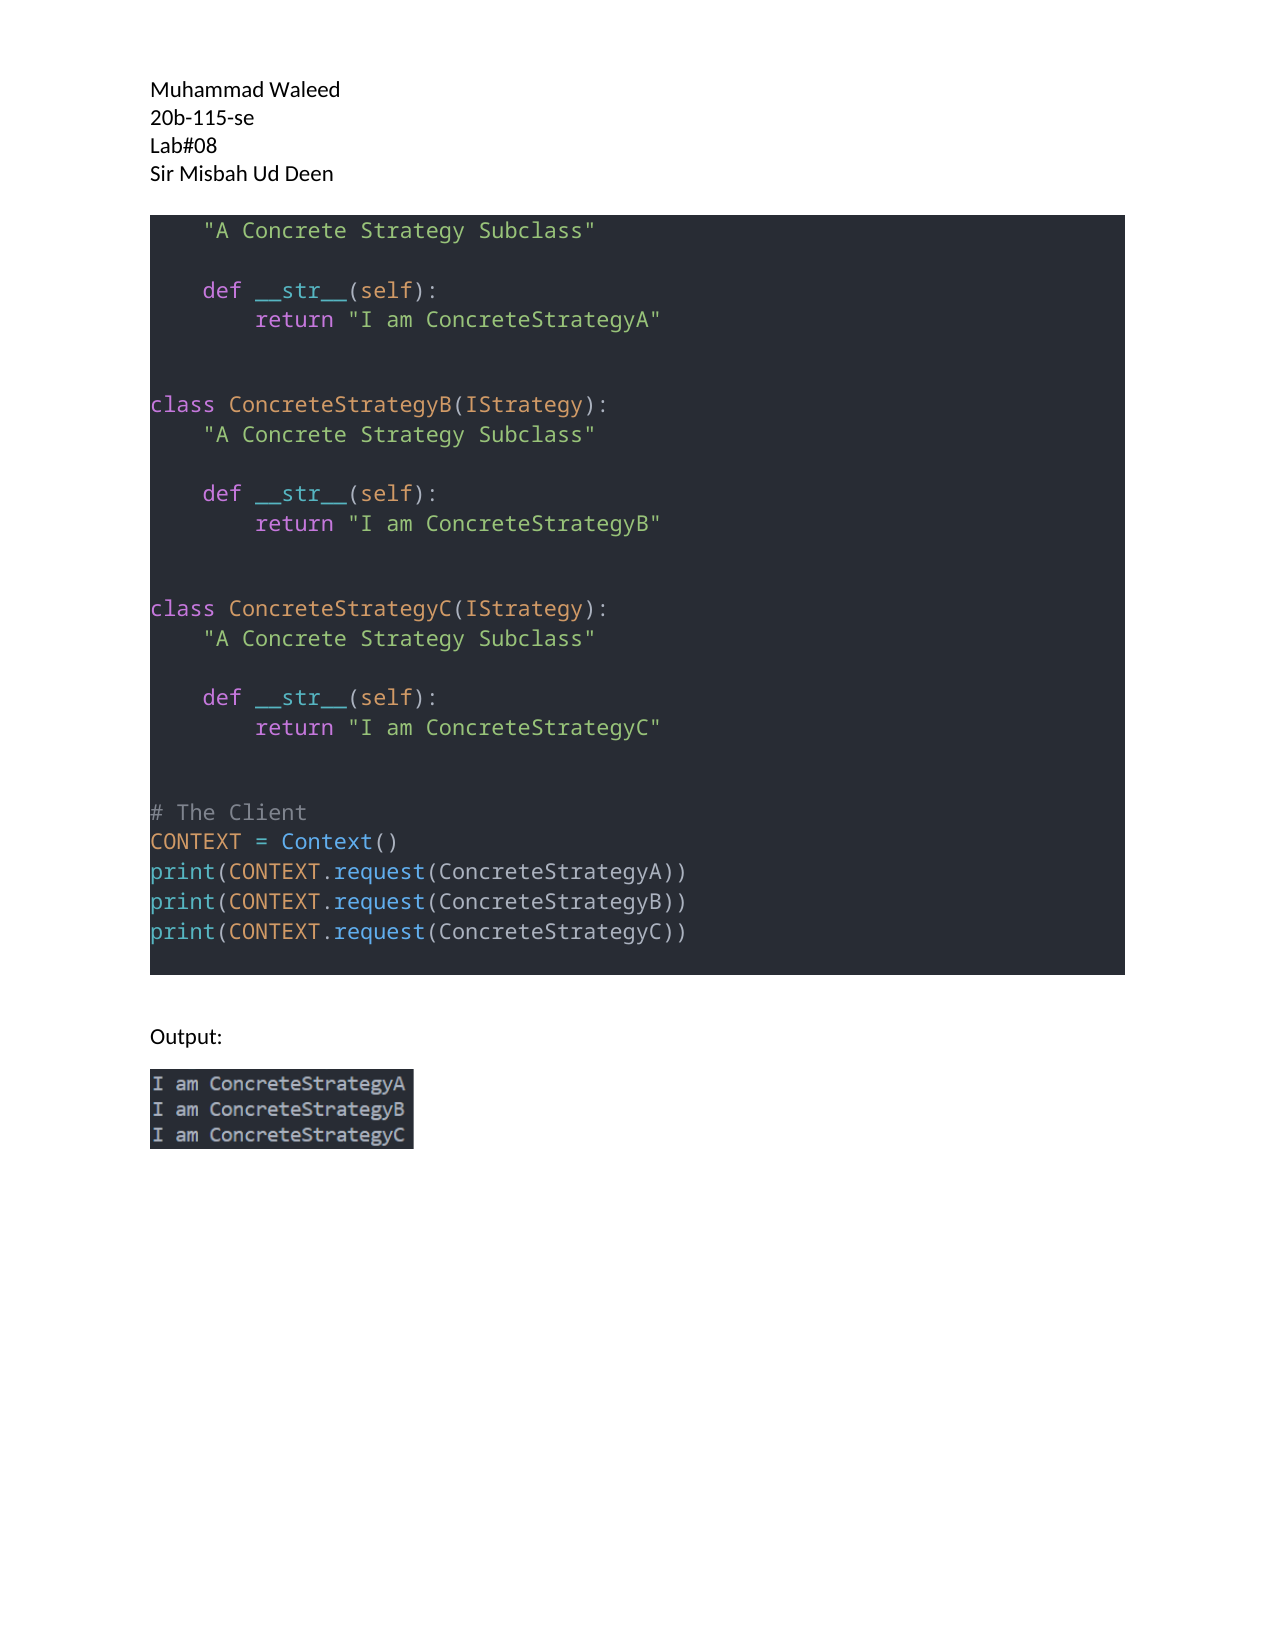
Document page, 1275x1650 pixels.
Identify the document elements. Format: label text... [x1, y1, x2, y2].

text def __str__(self): [150, 682, 1125, 712]
text return "I am ConcreteStrategyB" [150, 508, 1125, 538]
text return "I am ConcreteStrategyC" [150, 712, 1125, 742]
text class ConcreteStrategyC(IStrategy): [150, 593, 1125, 623]
text "A Concrete Strategy Subclass" [150, 419, 1125, 449]
picture [150, 1069, 414, 1149]
text def __str__(self): [150, 478, 1125, 508]
text Output: [150, 1022, 1125, 1050]
text "A Concrete Strategy Subclass" [150, 623, 1125, 652]
text print(CONTEXT.request(ConcreteStrategyA)) [150, 856, 1125, 886]
text print(CONTEXT.request(ConcreteStrategyB)) [150, 886, 1125, 916]
text "A Concrete Strategy Subclass" [150, 215, 1125, 245]
text print(CONTEXT.request(ConcreteStrategyC)) [150, 916, 1125, 946]
text def __str__(self): [150, 275, 1125, 304]
text CONTEXT = Context() [150, 826, 1125, 856]
text class ConcreteStrategyB(IStrategy): [150, 389, 1125, 419]
text return "I am ConcreteStrategyA" [150, 304, 1125, 334]
text # The Client [150, 797, 1125, 826]
